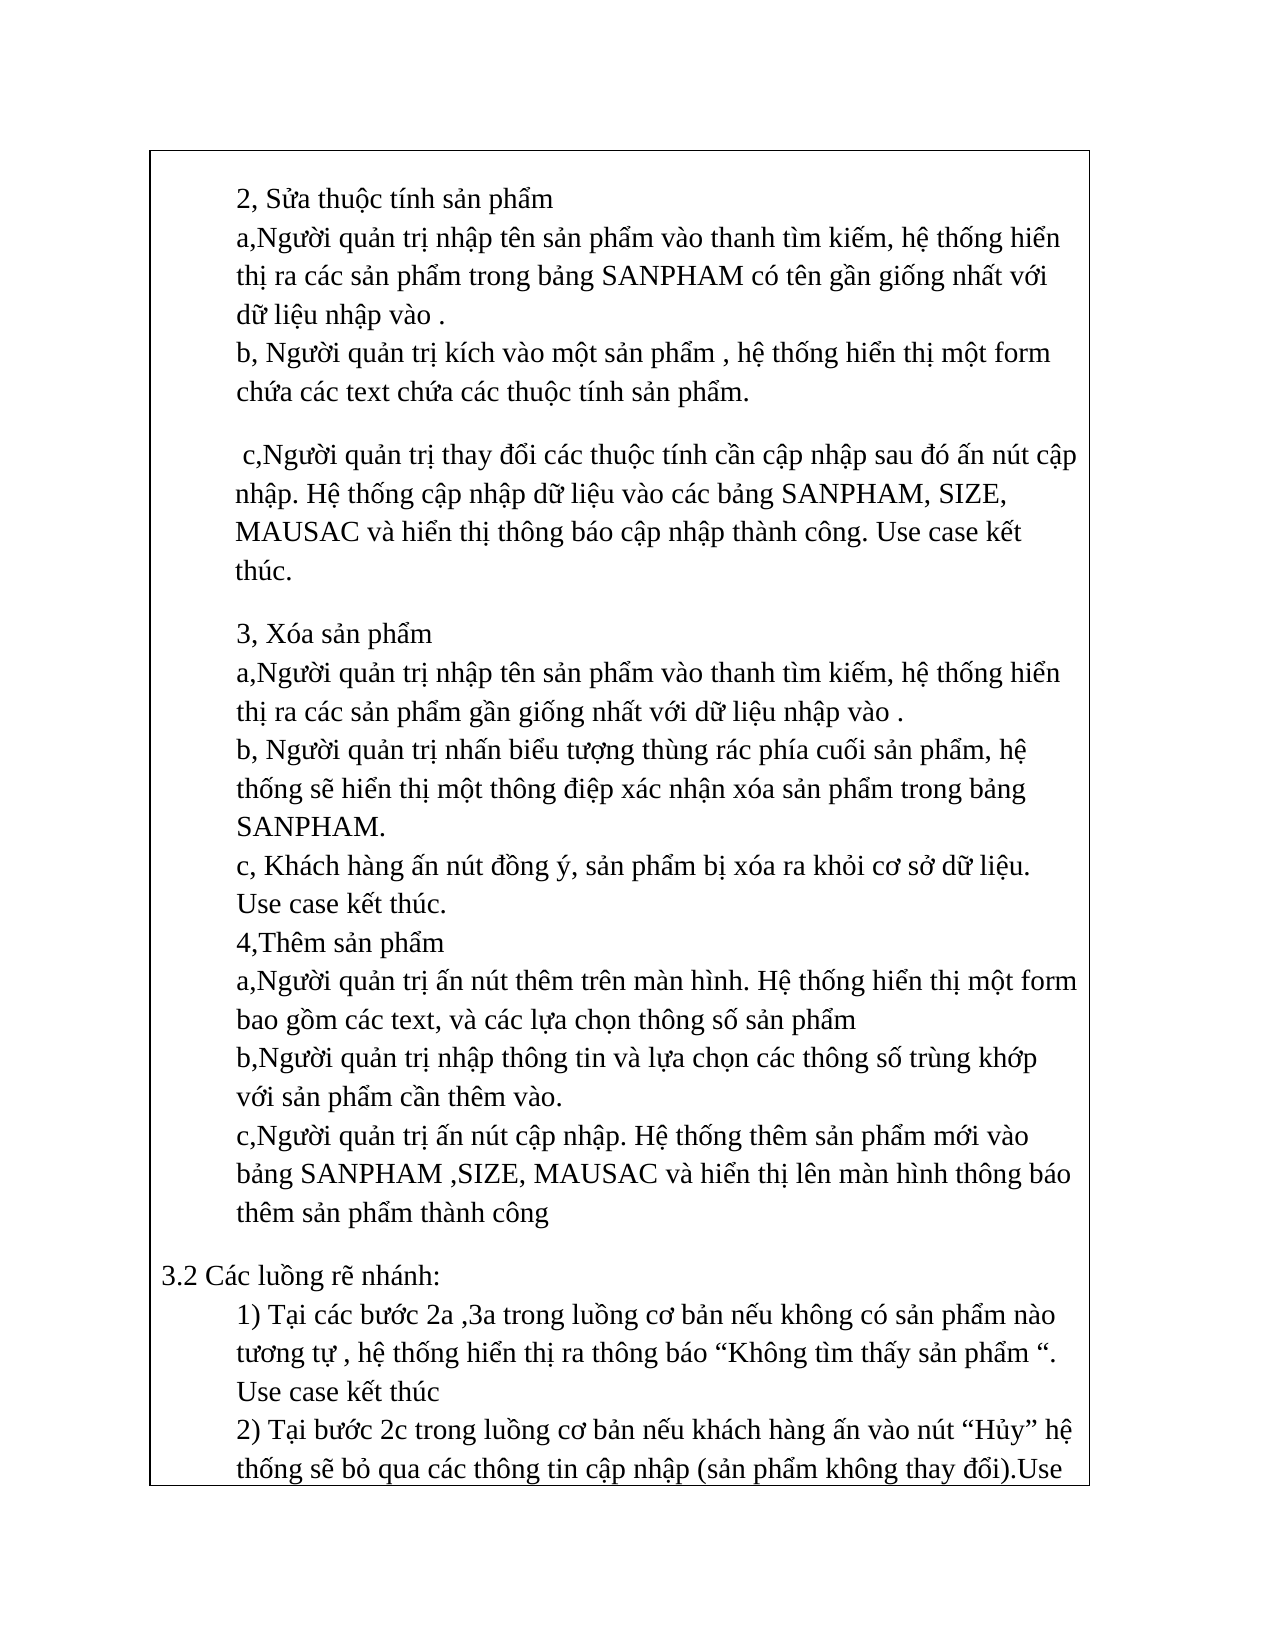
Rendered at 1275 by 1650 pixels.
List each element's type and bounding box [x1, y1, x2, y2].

table_cell [151, 151, 1089, 1484]
